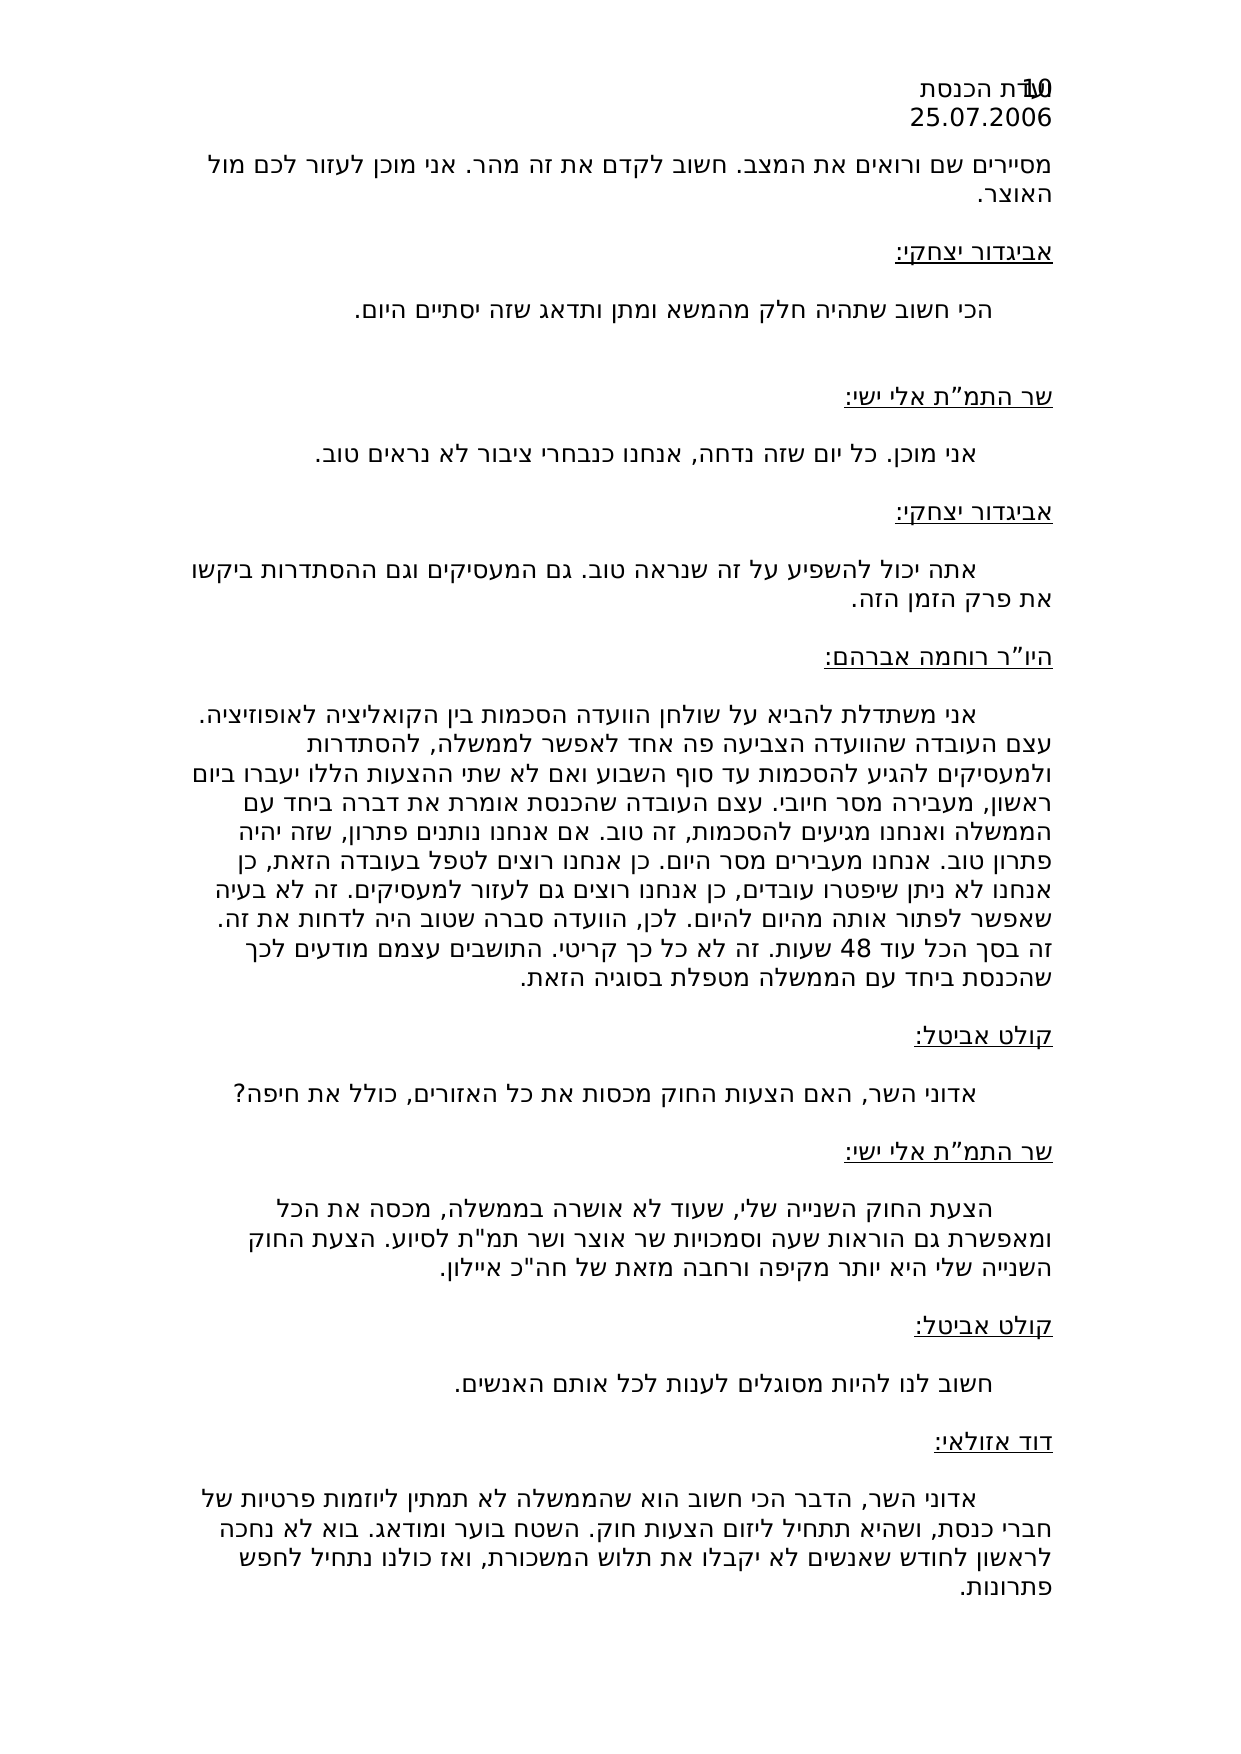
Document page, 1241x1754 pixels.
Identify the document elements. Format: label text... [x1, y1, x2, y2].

text אביגדור יצחקי: [187, 497, 1053, 527]
text קולט אביטל: [187, 1021, 1053, 1050]
text היו”ר רוחמה אברהם: [187, 642, 1053, 672]
text אדוני השר, הדבר הכי חשוב הוא שהממשלה לא תמתין ליוזמות פרטיות של חברי כנסת, ושהיא תתחיל ליזום הצעות חוק. השטח בוער ומודאג. בוא לא נחכה לראשון לחודש שאנשים לא יקבלו את תלוש המשכורת, ואז כולנו נתחיל לחפש פתרונות. [187, 1484, 1053, 1601]
text אני מוכן. כל יום שזה נדחה, אנחנו כנבחרי ציבור לא נראים טוב. [187, 439, 1053, 469]
text אביגדור יצחקי: [187, 237, 1053, 266]
text אתה יכול להשפיע על זה שנראה טוב. גם המעסיקים וגם ההסתדרות ביקשו את פרק הזמן הזה. [187, 555, 1053, 614]
text קולט אביטל: [187, 1311, 1053, 1340]
text שר התמ”ת אלי ישי: [187, 382, 1053, 411]
text דוד אזולאי: [187, 1427, 1053, 1456]
text אדוני השר, האם הצעות החוק מכסות את כל האזורים, כולל את חיפה? [187, 1079, 1053, 1108]
text הכי חשוב שתהיה חלק מהמשא ומתן ותדאג שזה יסתיים היום. [187, 295, 1053, 324]
text שר התמ”ת אלי ישי: [187, 1137, 1053, 1166]
text הצעת החוק השנייה שלי, שעוד לא אושרה בממשלה, מכסה את הכל ומאפשרת גם הוראות שעה וסמכויות שר אוצר ושר תמ"ת לסיוע. הצעת החוק השנייה שלי היא יותר מקיפה ורחבה מזאת של חה"כ איילון. [187, 1194, 1053, 1282]
text אני משתדלת להביא על שולחן הוועדה הסכמות בין הקואליציה לאופוזיציה. עצם העובדה שהוועדה הצביעה פה אחד לאפשר לממשלה, להסתדרות ולמעסיקים להגיע להסכמות עד סוף השבוע ואם לא שתי ההצעות הללו יעברו ביום ראשון, מעבירה מסר חיובי. עצם העובדה שהכנסת אומרת את דברה ביחד עם הממשלה ואנחנו מגיעים להסכמות, זה טוב. אם אנחנו נותנים פתרון, שזה יהיה פתרון טוב. אנחנו מעבירים מסר היום. כן אנחנו רוצים לטפל בעובדה הזאת, כן אנחנו לא ניתן שיפטרו עובדים, כן אנחנו רוצים גם לעזור למעסיקים. זה לא בעיה שאפשר לפתור אותה מהיום להיום. לכן, הוועדה סברה שטוב היה לדחות את זה. זה בסך הכל עוד 48 שעות. זה לא כל כך קריטי. התושבים עצמם מודעים לכך שהכנסת ביחד עם הממשלה מטפלת בסוגיה הזאת. [187, 700, 1053, 992]
text חשוב לנו להיות מסוגלים לענות לכל אותם האנשים. [187, 1369, 1053, 1398]
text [187, 150, 1053, 208]
